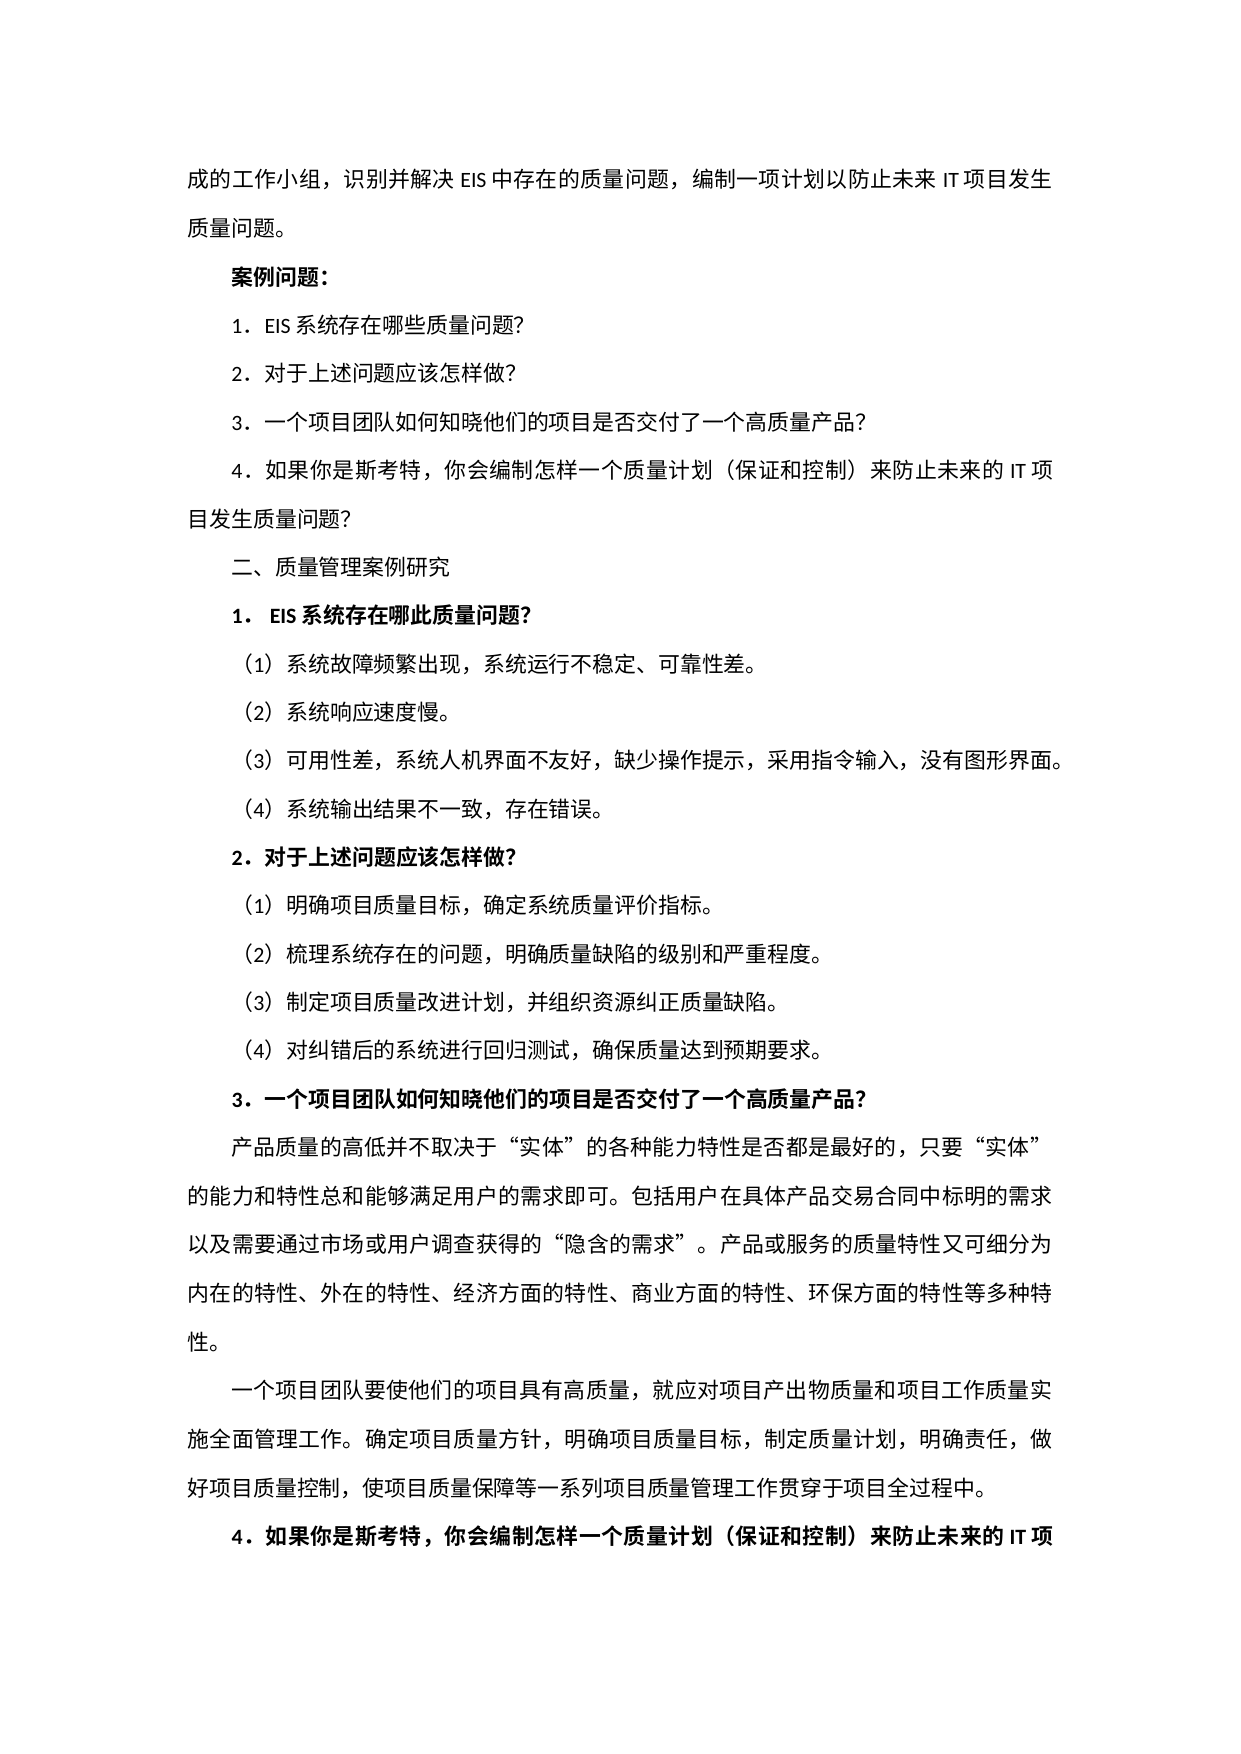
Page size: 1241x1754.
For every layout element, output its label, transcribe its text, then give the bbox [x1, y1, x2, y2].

text （4）对纠错后的系统进行回归测试，确保质量达到预期要求。 [187, 1033, 1053, 1065]
text （1）明确项目质量目标，确定系统质量评价指标。 [187, 888, 1053, 920]
text 3．一个项目团队如何知晓他们的项目是否交付了一个高质量产品？ [187, 1081, 1053, 1114]
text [187, 162, 1053, 243]
text （1）系统故障频繁出现，系统运行不稳定、可靠性差。 [187, 646, 1053, 679]
text 3．一个项目团队如何知晓他们的项目是否交付了一个高质量产品？ [187, 404, 1053, 437]
text 1． EIS 系统存在哪此质量问题？ [187, 598, 1053, 630]
text 一个项目团队要使他们的项目具有高质量，就应对项目产出物质量和项目工作质量实施全面管理工作。确定项目质量方针，明确项目质量目标，制定质量计划，明确责任，做好项目质量控制，使项目质量保障等一系列项目质量管理工作贯穿于项目全过程中。 [187, 1373, 1053, 1503]
text （2）梳理系统存在的问题，明确质量缺陷的级别和严重程度。 [187, 936, 1053, 969]
text 1．EIS系统存在哪些质量问题？ [187, 307, 1053, 340]
text 4．如果你是斯考特，你会编制怎样一个质量计划（保证和控制）来防止未来的IT项目发生质量问题？ [187, 452, 1053, 534]
text 二、质量管理案例研究 [187, 549, 1053, 582]
text （2）系统响应速度慢。 [187, 694, 1053, 727]
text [187, 1519, 1053, 1551]
text 案例问题： [187, 259, 1053, 292]
text 产品质量的高低并不取决于“实体”的各种能力特性是否都是最好的，只要“实体”的能力和特性总和能够满足用户的需求即可。包括用户在具体产品交易合同中标明的需求，以及需要通过市场或用户调查获得的“隐含的需求”。产品或服务的质量特性又可细分为内在的特性、外在的特性、经济方面的特性、商业方面的特性、环保方面的特性等多种特性。 [187, 1129, 1053, 1357]
text （3）可用性差，系统人机界面不友好，缺少操作提示，采用指令输入，没有图形界面。 [187, 743, 1053, 775]
text （3）制定项目质量改进计划，并组织资源纠正质量缺陷。 [187, 984, 1053, 1017]
text 2．对于上述问题应该怎样做？ [187, 839, 1053, 872]
text 2．对于上述问题应该怎样做？ [187, 356, 1053, 388]
text （4）系统输出结果不一致，存在错误。 [187, 791, 1053, 824]
